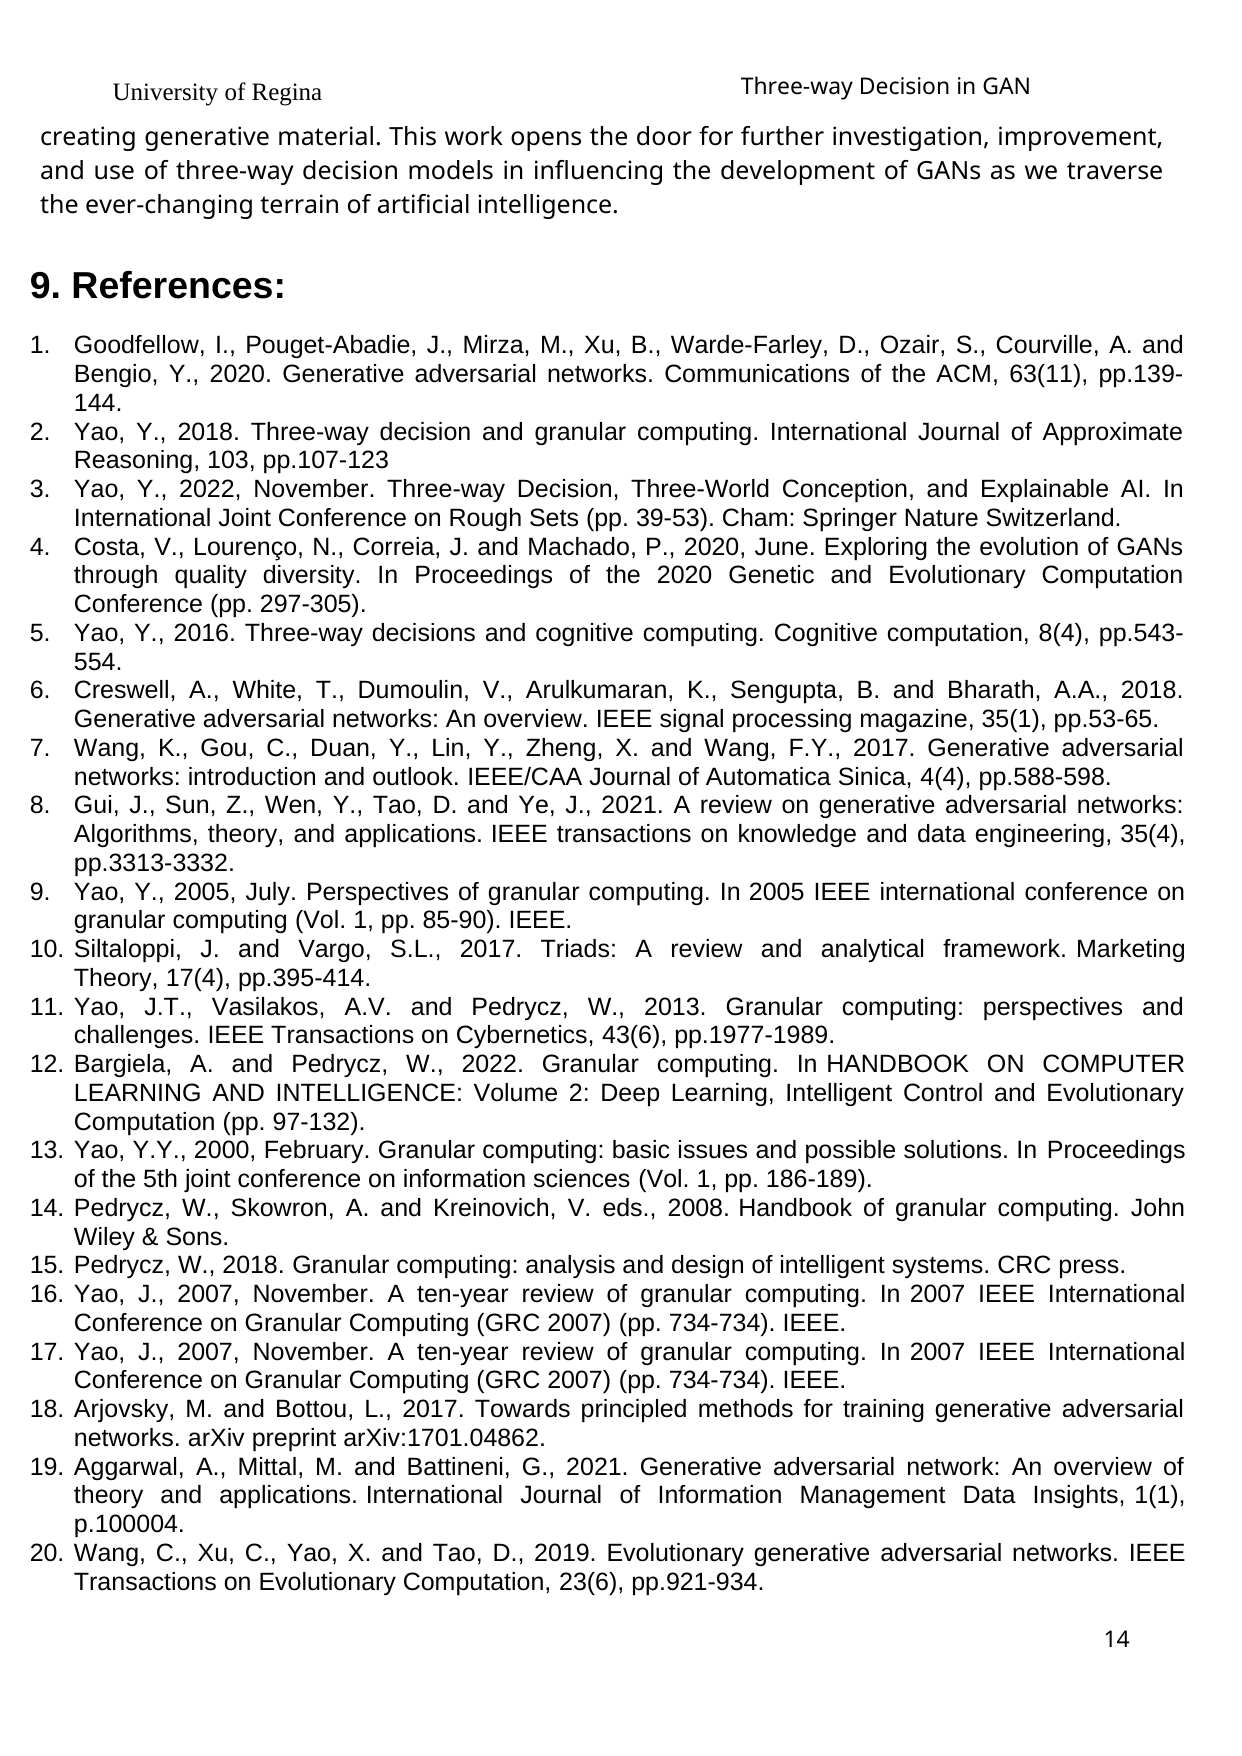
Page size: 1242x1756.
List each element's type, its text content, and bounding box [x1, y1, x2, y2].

list Yao, Y., 2005, July. Perspectives of granular computing. In 2005 IEEE international conference on granular computing (Vol. 1, pp. 85-90). IEEE. [29, 877, 1186, 934]
list Wang, K., Gou, C., Duan, Y., Lin, Y., Zheng, X. and Wang, F.Y., 2017. Generative adversarial networks: introduction and outlook. IEEE/CAA Journal of Automatica Sinica, 4(4), pp.588-598. [29, 733, 1186, 791]
list Yao, Y., 2018. Three-way decision and granular computing. International Journal of Approximate Reasoning, 103, pp.107-123 [29, 417, 1186, 474]
list Creswell, A., White, T., Dumoulin, V., Arulkumaran, K., Sengupta, B. and Bharath, A.A., 2018. Generative adversarial networks: An overview. IEEE signal processing magazine, 35(1), pp.53-65. [29, 676, 1186, 733]
list Yao, J., 2007, November. A ten-year review of granular computing. In 2007 IEEE International Conference on Granular Computing (GRC 2007) (pp. 734-734). IEEE. [29, 1337, 1186, 1394]
list Bargiela, A. and Pedrycz, W., 2022. Granular computing. In HANDBOOK ON COMPUTER LEARNING AND INTELLIGENCE: Volume 2: Deep Learning, Intelligent Control and Evolutionary Computation (pp. 97-132). [29, 1049, 1186, 1136]
list Pedrycz, W., Skowron, A. and Kreinovich, V. eds., 2008. Handbook of granular computing. John Wiley & Sons. [29, 1193, 1186, 1251]
subtitle References: [29, 263, 1186, 307]
list Aggarwal, A., Mittal, M. and Battineni, G., 2021. Generative adversarial network: An overview of theory and applications. International Journal of Information Management Data Insights, 1(1), p.100004. [29, 1452, 1186, 1538]
list Yao, J., 2007, November. A ten-year review of granular computing. In 2007 IEEE International Conference on Granular Computing (GRC 2007) (pp. 734-734). IEEE. [29, 1279, 1186, 1337]
list Yao, J.T., Vasilakos, A.V. and Pedrycz, W., 2013. Granular computing: perspectives and challenges. IEEE Transactions on Cybernetics, 43(6), pp.1977-1989. [29, 992, 1186, 1049]
list Arjovsky, M. and Bottou, L., 2017. Towards principled methods for training generative adversarial networks. arXiv preprint arXiv:1701.04862. [29, 1394, 1186, 1452]
list Siltaloppi, J. and Vargo, S.L., 2017. Triads: A review and analytical framework. Marketing Theory, 17(4), pp.395-414. [29, 934, 1186, 992]
list Pedrycz, W., 2018. Granular computing: analysis and design of intelligent systems. CRC press. [29, 1251, 1186, 1279]
list Wang, C., Xu, C., Yao, X. and Tao, D., 2019. Evolutionary generative adversarial networks. IEEE Transactions on Evolutionary Computation, 23(6), pp.921-934. [29, 1538, 1186, 1596]
list Goodfellow, I., Pouget-Abadie, J., Mirza, M., Xu, B., Warde-Farley, D., Ozair, S., Courville, A. and Bengio, Y., 2020. Generative adversarial networks. Communications of the ACM, 63(11), pp.139-144. [29, 331, 1186, 417]
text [40, 119, 1165, 221]
list Yao, Y.Y., 2000, February. Granular computing: basic issues and possible solutions. In Proceedings of the 5th joint conference on information sciences (Vol. 1, pp. 186-189). [29, 1136, 1186, 1193]
list Gui, J., Sun, Z., Wen, Y., Tao, D. and Ye, J., 2021. A review on generative adversarial networks: Algorithms, theory, and applications. IEEE transactions on knowledge and data engineering, 35(4), pp.3313-3332. [29, 791, 1186, 877]
list Yao, Y., 2022, November. Three-way Decision, Three-World Conception, and Explainable AI. In International Joint Conference on Rough Sets (pp. 39-53). Cham: Springer Nature Switzerland. [29, 474, 1186, 532]
list Yao, Y., 2016. Three-way decisions and cognitive computing. Cognitive computation, 8(4), pp.543-554. [29, 618, 1186, 676]
list Costa, V., Lourenço, N., Correia, J. and Machado, P., 2020, June. Exploring the evolution of GANs through quality diversity. In Proceedings of the 2020 Genetic and Evolutionary Computation Conference (pp. 297-305). [29, 532, 1186, 618]
